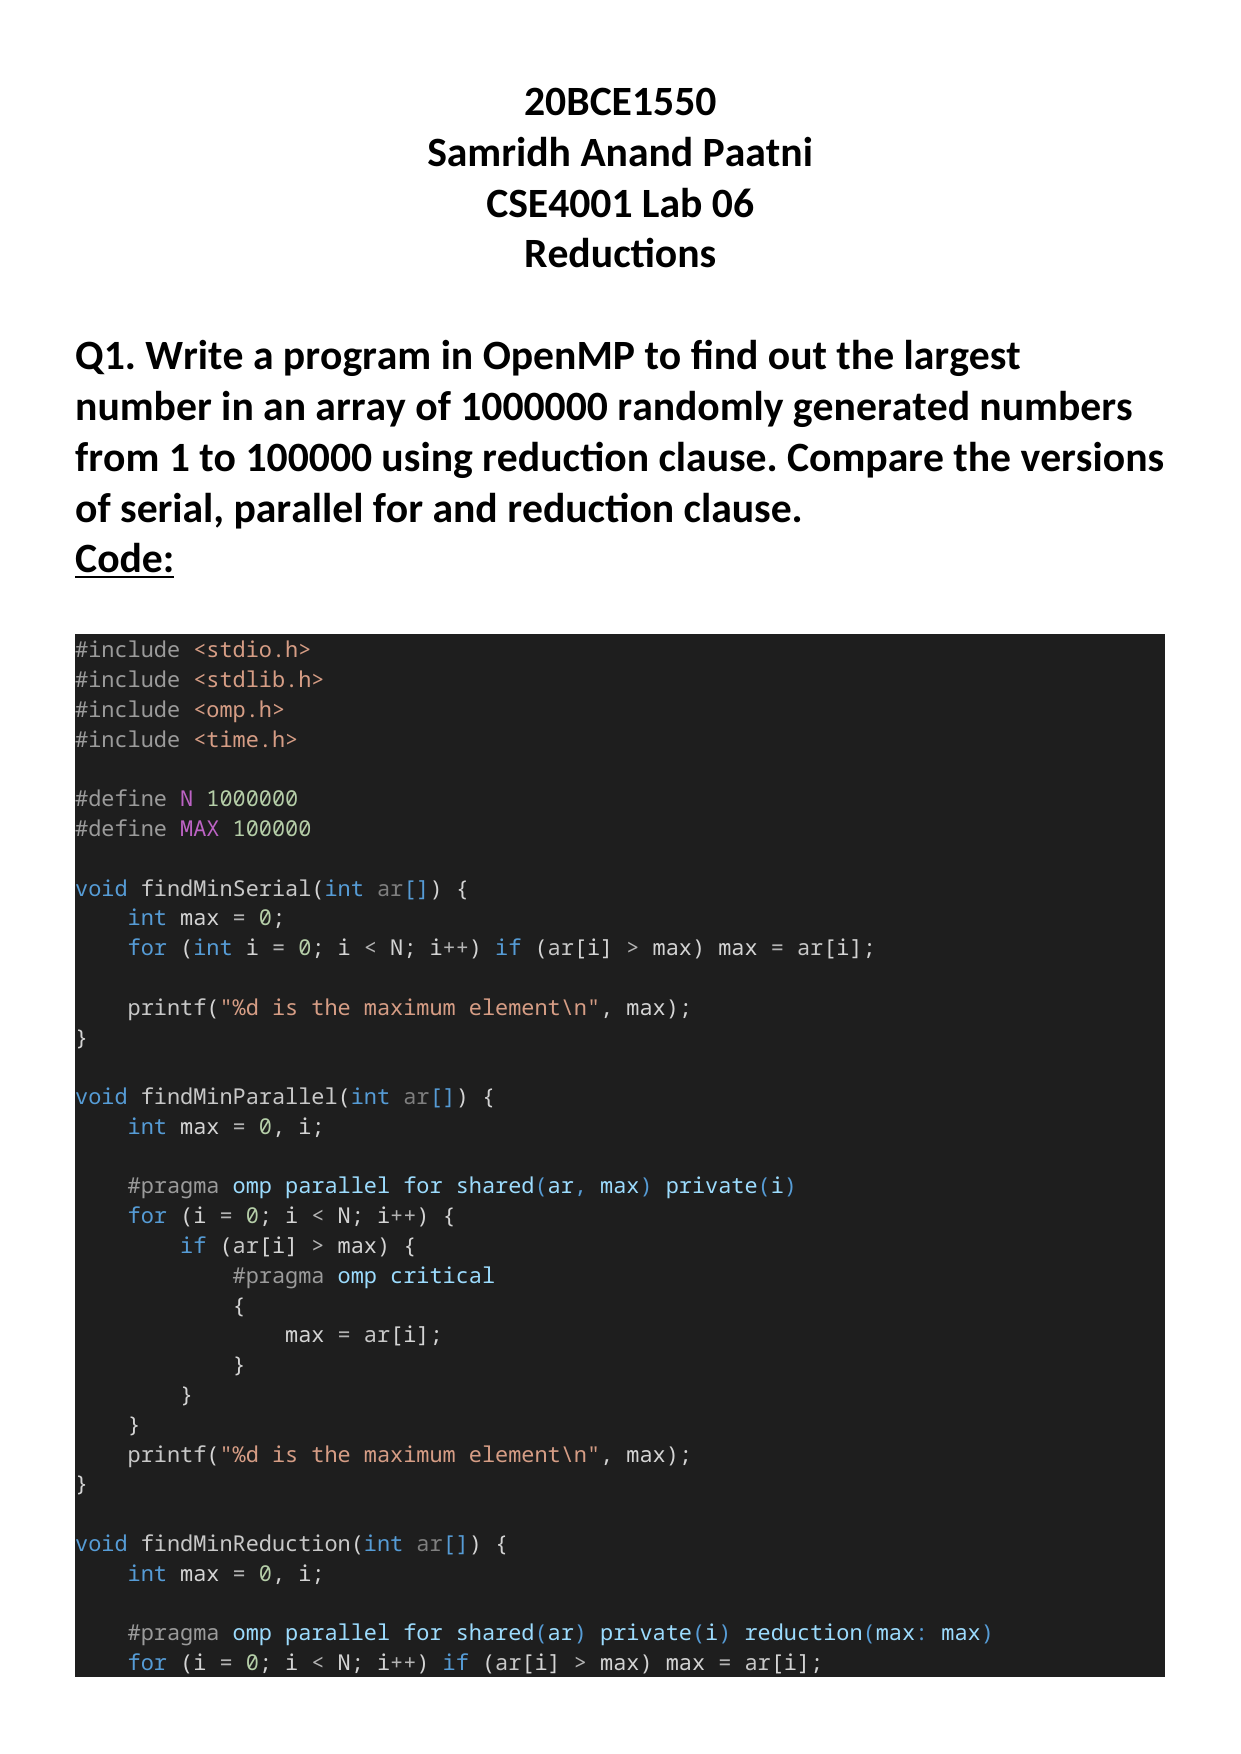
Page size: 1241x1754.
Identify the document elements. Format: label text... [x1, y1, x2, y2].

text void findMinReduction(int ar[]) { [75, 1528, 1165, 1558]
text int max = 0, i; [75, 1111, 1165, 1141]
text for (i = 0; i < N; i++) { [75, 1200, 1165, 1230]
text Q1. Write a program in OpenMP to find out the largest number in an array of 1000000 randomly generated numbers from 1 to 100000 using reduction clause. Compare the versions of serial, parallel for and reduction clause. [75, 329, 1165, 532]
text #include <omp.h> [75, 694, 1165, 723]
text for (int i = 0; i < N; i++) if (ar[i] > max) max = ar[i]; [75, 932, 1165, 962]
text #pragma omp critical [75, 1260, 1165, 1289]
text CSE4001 Lab 06 [75, 177, 1165, 227]
text for (i = 0; i < N; i++) if (ar[i] > max) max = ar[i]; [75, 1647, 1165, 1677]
text Samridh Anand Paatni [75, 126, 1165, 177]
text } [75, 1021, 1165, 1051]
text } [75, 1468, 1165, 1498]
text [75, 1438, 1165, 1468]
text #include <time.h> [75, 723, 1165, 753]
text Code: [75, 532, 1165, 583]
text 20BCE1550 [75, 75, 1165, 126]
text #pragma omp parallel for shared(ar) private(i) reduction(max: max) [75, 1617, 1165, 1647]
text Reductions [75, 227, 1165, 278]
text { [75, 1289, 1165, 1319]
text void findMinParallel(int ar[]) { [75, 1081, 1165, 1111]
text void findMinSerial(int ar[]) { [75, 872, 1165, 902]
text int max = 0, i; [75, 1558, 1165, 1587]
text #include <stdlib.h> [75, 664, 1165, 694]
text max = ar[i]; [75, 1319, 1165, 1349]
text } [75, 1379, 1165, 1409]
text #include <stdio.h> [75, 634, 1165, 664]
text #define MAX 100000 [75, 813, 1165, 843]
text #define N 1000000 [75, 783, 1165, 813]
text int max = 0; [75, 902, 1165, 932]
text printf("%d is the maximum element\n", max); [75, 992, 1165, 1021]
text } [75, 1409, 1165, 1438]
text } [75, 1349, 1165, 1379]
text #pragma omp parallel for shared(ar, max) private(i) [75, 1170, 1165, 1200]
text if (ar[i] > max) { [75, 1230, 1165, 1260]
